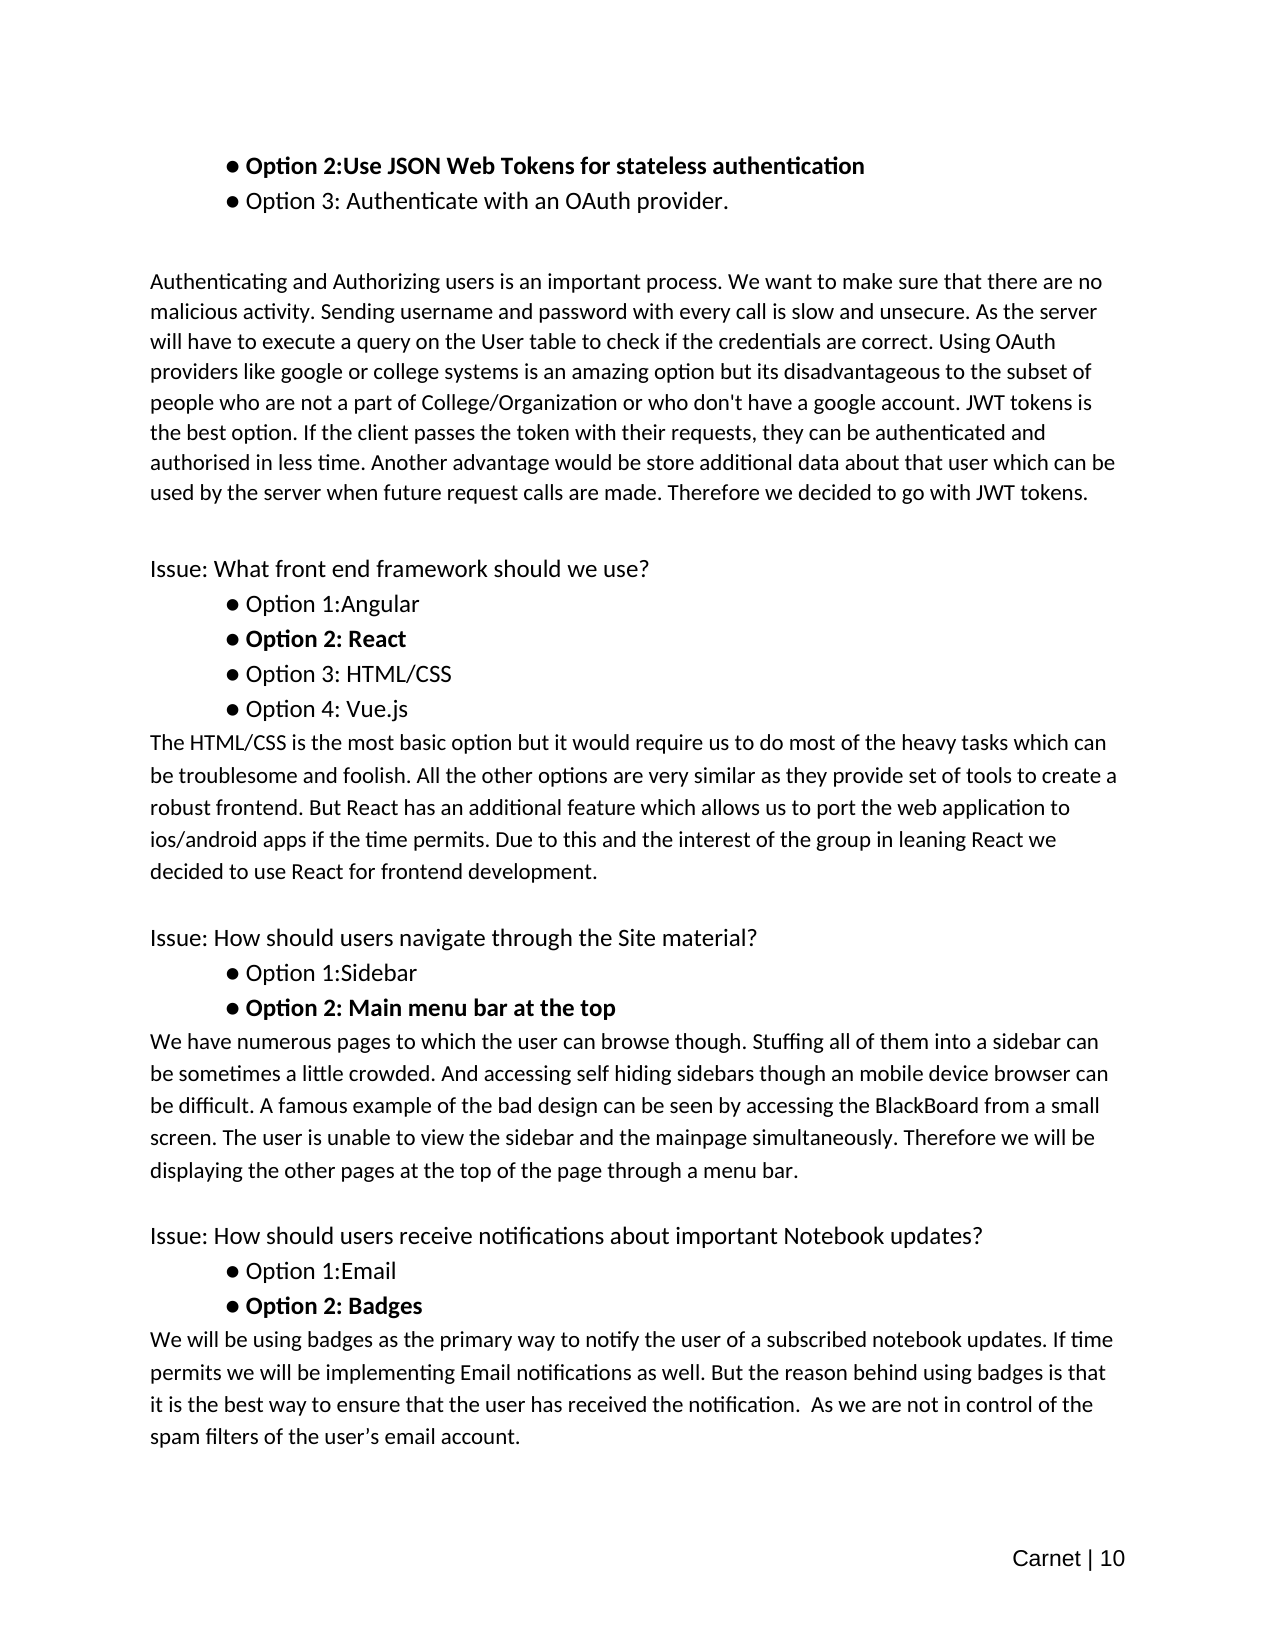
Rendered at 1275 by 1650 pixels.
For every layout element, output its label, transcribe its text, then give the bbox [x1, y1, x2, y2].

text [150, 150, 1125, 216]
text Issue: What front end framework should we use? ● Option 1:​Angular ● Option 2: React ● Option 3: HTML/CSS [150, 553, 1125, 689]
text ● Option 4: Vue.js [150, 693, 1125, 724]
text ● Option 1:Sidebar ● Option 2: Main menu bar at the top [150, 957, 1125, 1022]
text Authenticating and Authorizing users is an important process. We want to make sure that there are no malicious activity. Sending username and password with every call is slow and unsecure. As the server will have to execute a query on the User table to check if the credentials are correct. Using OAuth providers like google or college systems is an amazing option but its disadvantageous to the subset of people who are not a part of College/Organization or who don't have a google account. JWT tokens is the best option. If the client passes the token with their requests, they can be authenticated and authorised in less time. Another advantage would be store additional data about that user which can be used by the server when future request calls are made. Therefore we decided to go with JWT tokens. [150, 267, 1125, 535]
text The HTML/CSS is the most basic option but it would require us to do most of the heavy tasks which can be troublesome and foolish. All the other options are very similar as they provide set of tools to create a robust frontend. But React has an additional feature which allows us to port the web application to ios/android apps if the time permits. Due to this and the interest of the group in leaning React we decided to use React for frontend development. Issue: How should users navigate through the Site material? [150, 728, 1125, 952]
text We will be using badges as the primary way to notify the user of a subscribed notebook updates. If time permits we will be implementing Email notifications as well. But the reason behind using badges is that it is the best way to ensure that the user has received the notification. As we are not in control of the spam filters of the user’s email account. [150, 1325, 1125, 1450]
text We have numerous pages to which the user can browse though. Stuffing all of them into a sidebar can be sometimes a little crowded. And accessing self hiding sidebars though an mobile device browser can be difficult. A famous example of the bad design can be seen by accessing the BlackBoard from a small screen. The user is unable to view the sidebar and the mainpage simultaneously. Therefore we will be displaying the other pages at the top of the page through a menu bar. Issue: How should users receive notifications about important Notebook updates? ● Option 1:​Email ● Option 2: Badges [150, 1027, 1125, 1321]
